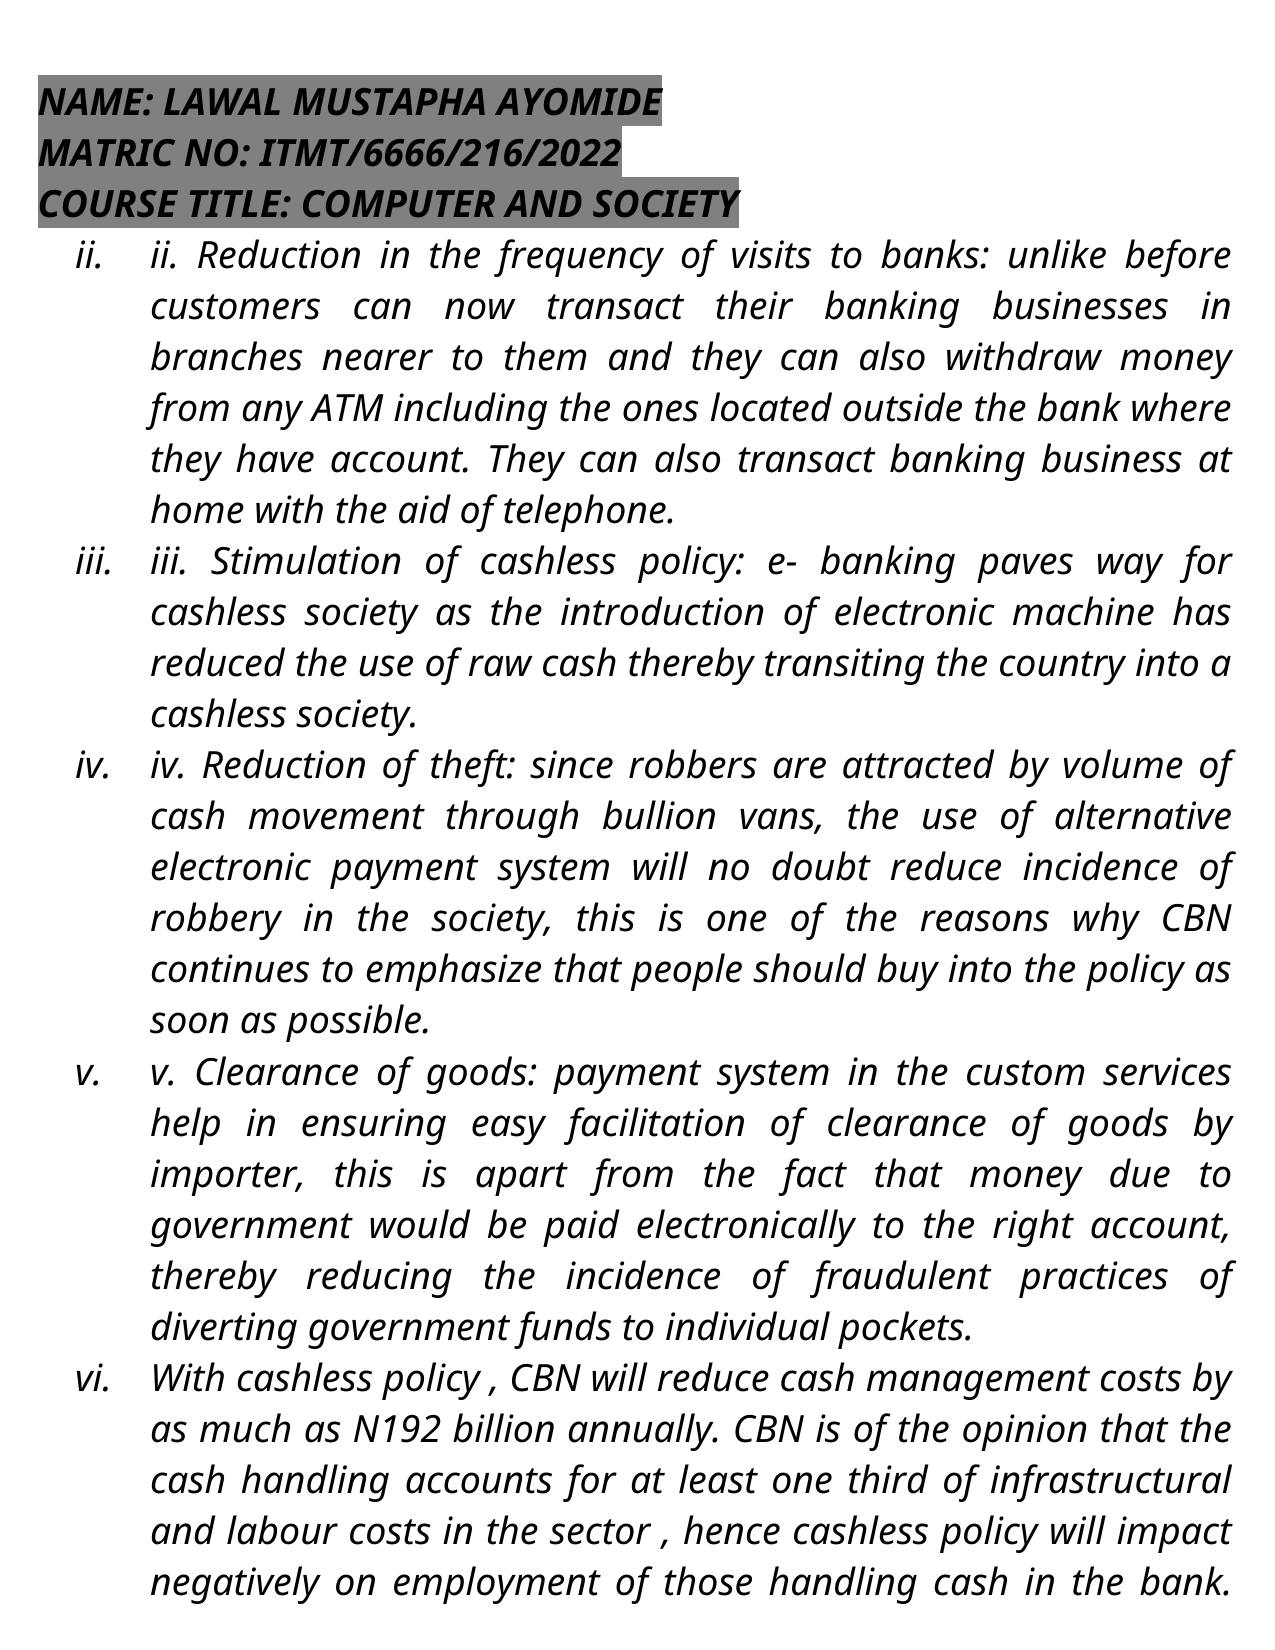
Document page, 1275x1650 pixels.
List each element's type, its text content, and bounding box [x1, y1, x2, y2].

list iv. Reduction of theft: since robbers are attracted by volume of cash movement through bullion vans, the use of alternative electronic payment system will no doubt reduce incidence of robbery in the society, this is one of the reasons why CBN continues to emphasize that people should buy into the policy as soon as possible. [75, 738, 1237, 1045]
list ii. Reduction in the frequency of visits to banks: unlike before customers can now transact their banking businesses in branches nearer to them and they can also withdraw money from any ATM including the ones located outside the bank where they have account. They can also transact banking business at home with the aid of telephone. [75, 228, 1237, 534]
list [75, 1351, 1237, 1606]
list v. Clearance of goods: payment system in the custom services help in ensuring easy facilitation of clearance of goods by importer, this is apart from the fact that money due to government would be paid electronically to the right account, thereby reducing the incidence of fraudulent practices of diverting government funds to individual pockets. [75, 1045, 1237, 1351]
list iii. Stimulation of cashless policy: e- banking paves way for cashless society as the introduction of electronic machine has reduced the use of raw cash thereby transiting the country into a cashless society. [75, 534, 1237, 738]
